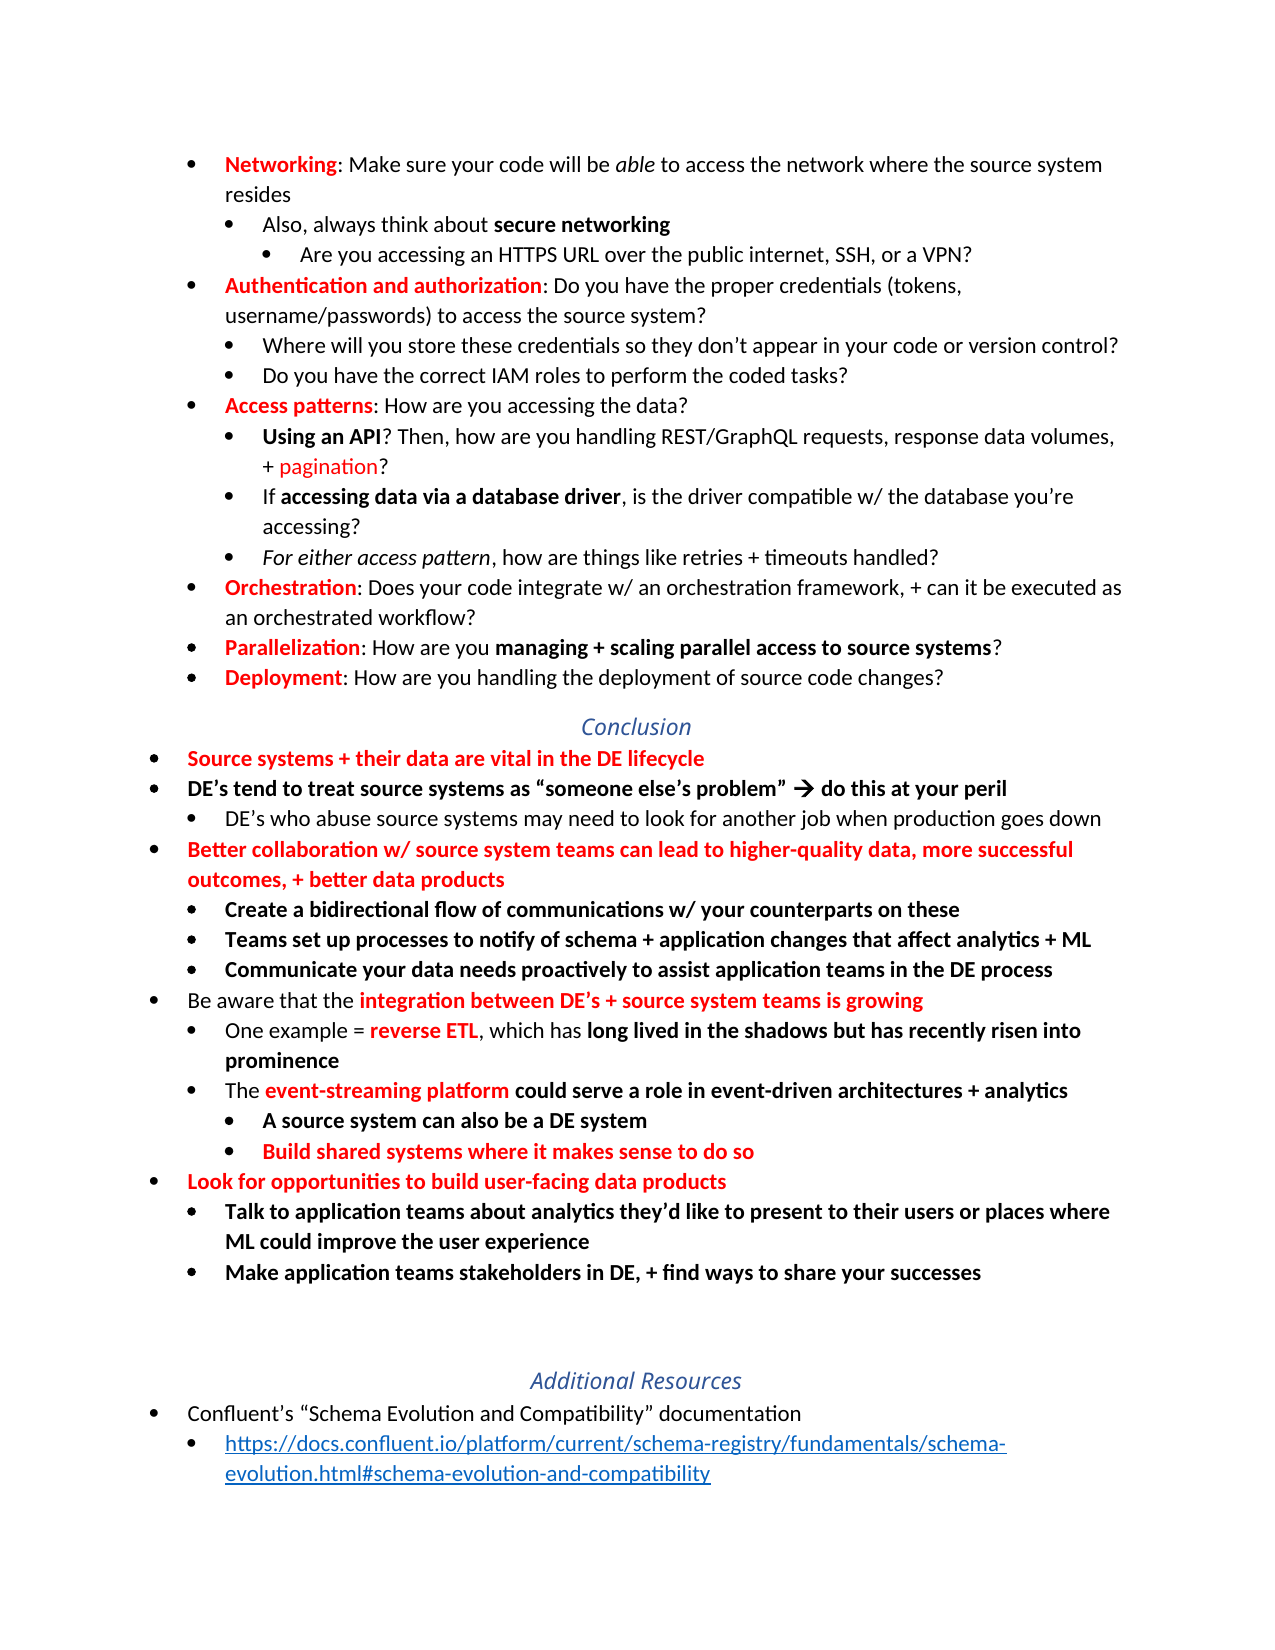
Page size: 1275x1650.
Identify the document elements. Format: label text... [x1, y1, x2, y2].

list Authentication and authorization: Do you have the proper credentials (tokens, username/passwords) to access the source system? [187, 271, 1125, 329]
list If accessing data via a database driver, is the driver compatible w/ the database you’re accessing? [225, 482, 1125, 541]
list Using an API? Then, how are you handling REST/GraphQL requests, response data volumes, + pagination? [225, 422, 1125, 480]
list Better collaboration w/ source system teams can lead to higher-quality data, more successful outcomes, + better data products [150, 835, 1125, 893]
list For either access pattern, how are things like retries + timeouts handled? [225, 543, 1125, 571]
subtitle Additional Resources [150, 1365, 1125, 1396]
list Be aware that the integration between DE’s + source system teams is growing [150, 986, 1125, 1014]
list Where will you store these credentials so they don’t appear in your code or version control? [225, 331, 1125, 359]
list Also, always think about secure networking [225, 210, 1125, 238]
list Confluent’s “Schema Evolution and Compatibility” documentation [150, 1399, 1125, 1427]
list Teams set up processes to notify of schema + application changes that affect analytics + ML [187, 925, 1125, 953]
list The event-streaming platform could serve a role in event-driven architectures + analytics [187, 1076, 1125, 1104]
list Look for opportunities to build user-facing data products [150, 1167, 1125, 1195]
list Make application teams stakeholders in DE, + find ways to share your successes [187, 1258, 1125, 1286]
list Deployment: How are you handling the deployment of source code changes? [187, 663, 1125, 692]
list Create a bidirectional flow of communications w/ your counterparts on these [187, 895, 1125, 923]
subtitle Conclusion [150, 710, 1125, 742]
list A source system can also be a DE system [225, 1107, 1125, 1135]
list Talk to application teams about analytics they’d like to present to their users or places where ML could improve the user experience [187, 1197, 1125, 1256]
list Are you accessing an HTTPS URL over the public internet, SSH, or a VPN? [262, 241, 1125, 269]
list https://docs.confluent.io/platform/current/schema-registry/fundamentals/schema-evolution.html#schema-evolution-and-compatibility [187, 1429, 1125, 1487]
list Networking: Make sure your code will be able to access the network where the source system resides [187, 150, 1125, 208]
list One example = reverse ETL, which has long lived in the shadows but has recently risen into prominence [187, 1016, 1125, 1074]
list Build shared systems where it makes sense to do so [225, 1137, 1125, 1165]
list Do you have the correct IAM roles to perform the coded tasks? [225, 361, 1125, 389]
list Source systems + their data are vital in the DE lifecycle [150, 744, 1125, 772]
list Communicate your data needs proactively to assist application teams in the DE process [187, 956, 1125, 984]
list DE’s tend to treat source systems as “someone else’s problem” do this at your peril [150, 774, 1125, 802]
list Orchestration: Does your code integrate w/ an orchestration framework, + can it be executed as an orchestrated workflow? [187, 573, 1125, 631]
list DE’s who abuse source systems may need to look for another job when production goes down [187, 804, 1125, 833]
list Parallelization: How are you managing + scaling parallel access to source systems? [187, 633, 1125, 661]
list Access patterns: How are you accessing the data? [187, 392, 1125, 420]
